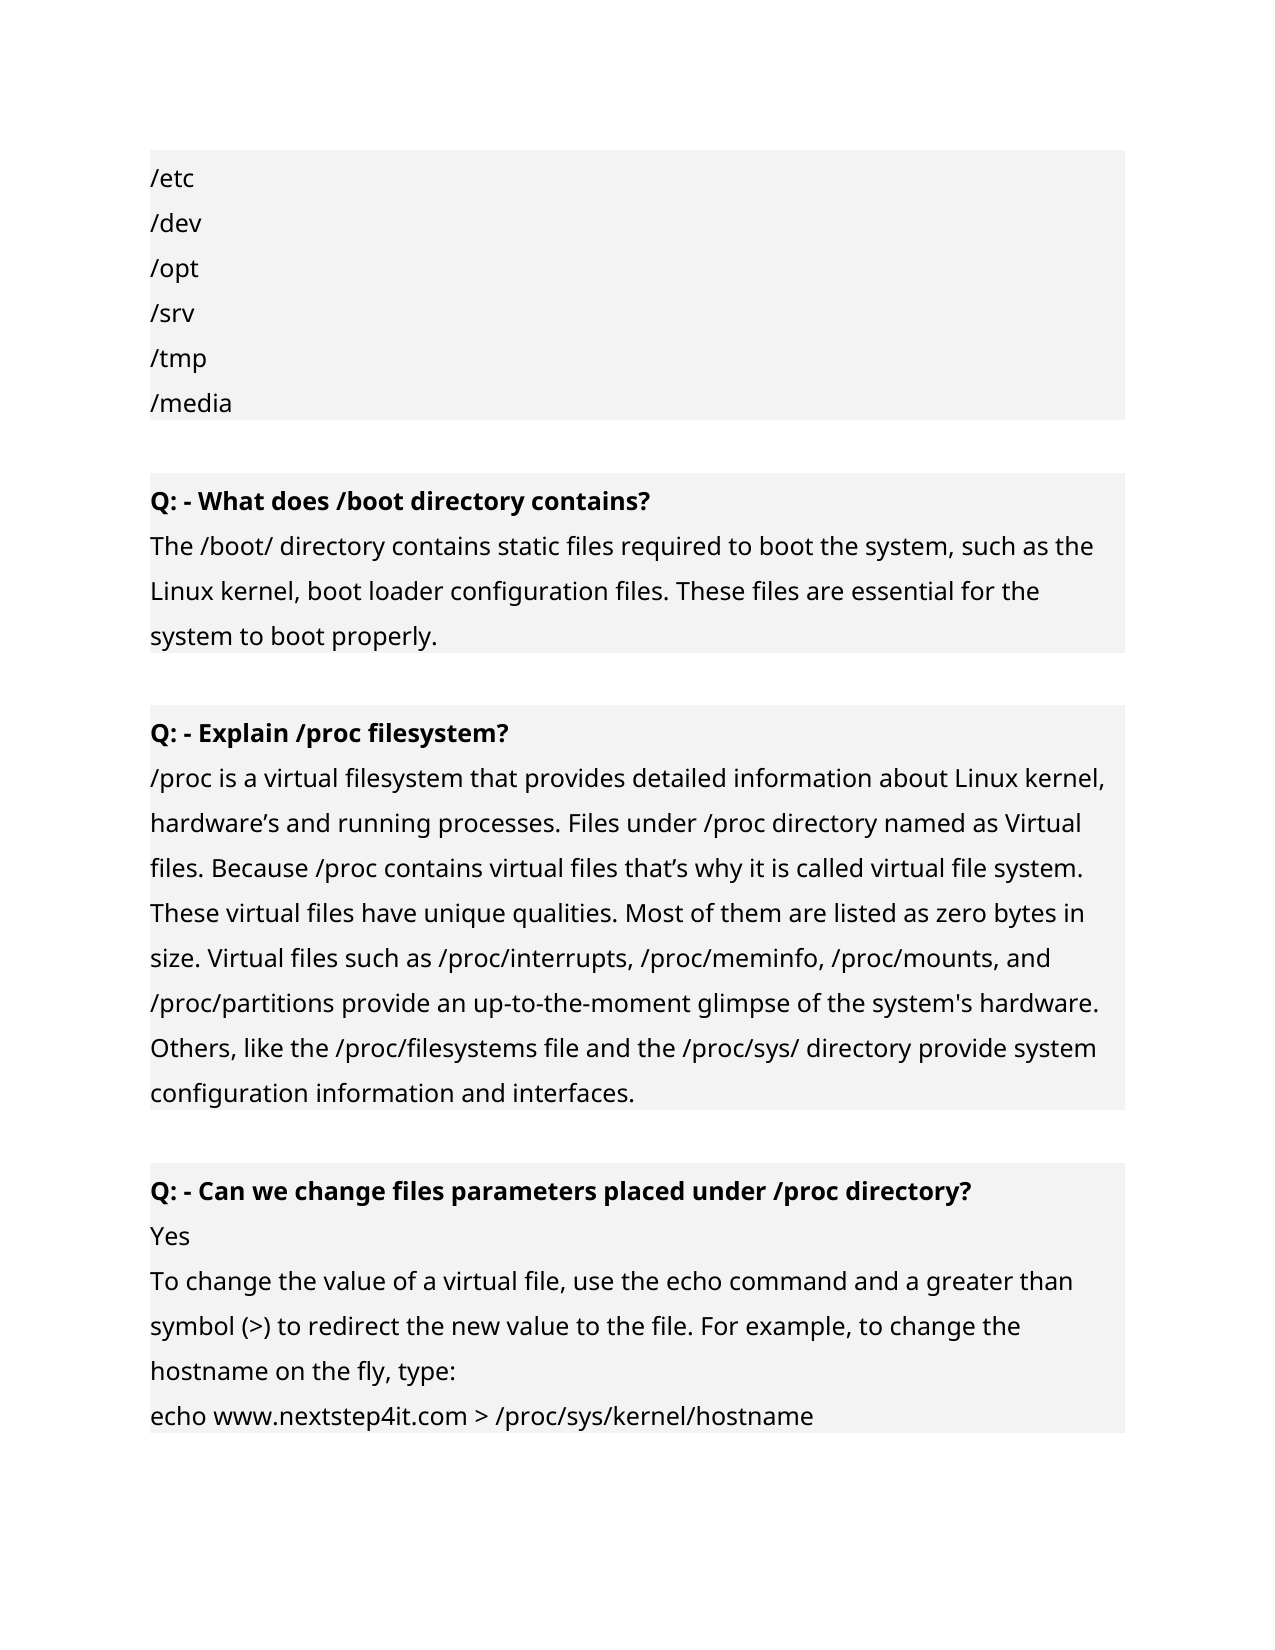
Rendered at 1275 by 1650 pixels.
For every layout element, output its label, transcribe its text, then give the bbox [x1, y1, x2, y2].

text Q: - Explain /proc filesystem? [150, 705, 1125, 750]
text Yes To change the value of a virtual file, use the echo command and a greater than symbol (>) to redirect the new value to the file. For example, to change the hostname on the fly, type: echo www.nextstep4it.com > /proc/sys/kernel/hostname [150, 1208, 1125, 1433]
text The /boot/ directory contains static files required to boot the system, such as the Linux kernel, boot loader configuration files. These files are essential for the system to boot properly. [150, 518, 1125, 653]
text /proc is a virtual filesystem that provides detailed information about Linux kernel, hardware’s and running processes. Files under /proc directory named as Virtual files. Because /proc contains virtual files that’s why it is called virtual file system. These virtual files have unique qualities. Most of them are listed as zero bytes in size. Virtual files such as /proc/interrupts, /proc/meminfo, /proc/mounts, and /proc/partitions provide an up-to-the-moment glimpse of the system's hardware. Others, like the /proc/filesystems file and the /proc/sys/ directory provide system configuration information and interfaces. [150, 750, 1125, 1110]
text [150, 150, 1125, 420]
text Q: - What does /boot directory contains? [150, 473, 1125, 518]
text Q: - Can we change files parameters placed under /proc directory? [150, 1163, 1125, 1208]
